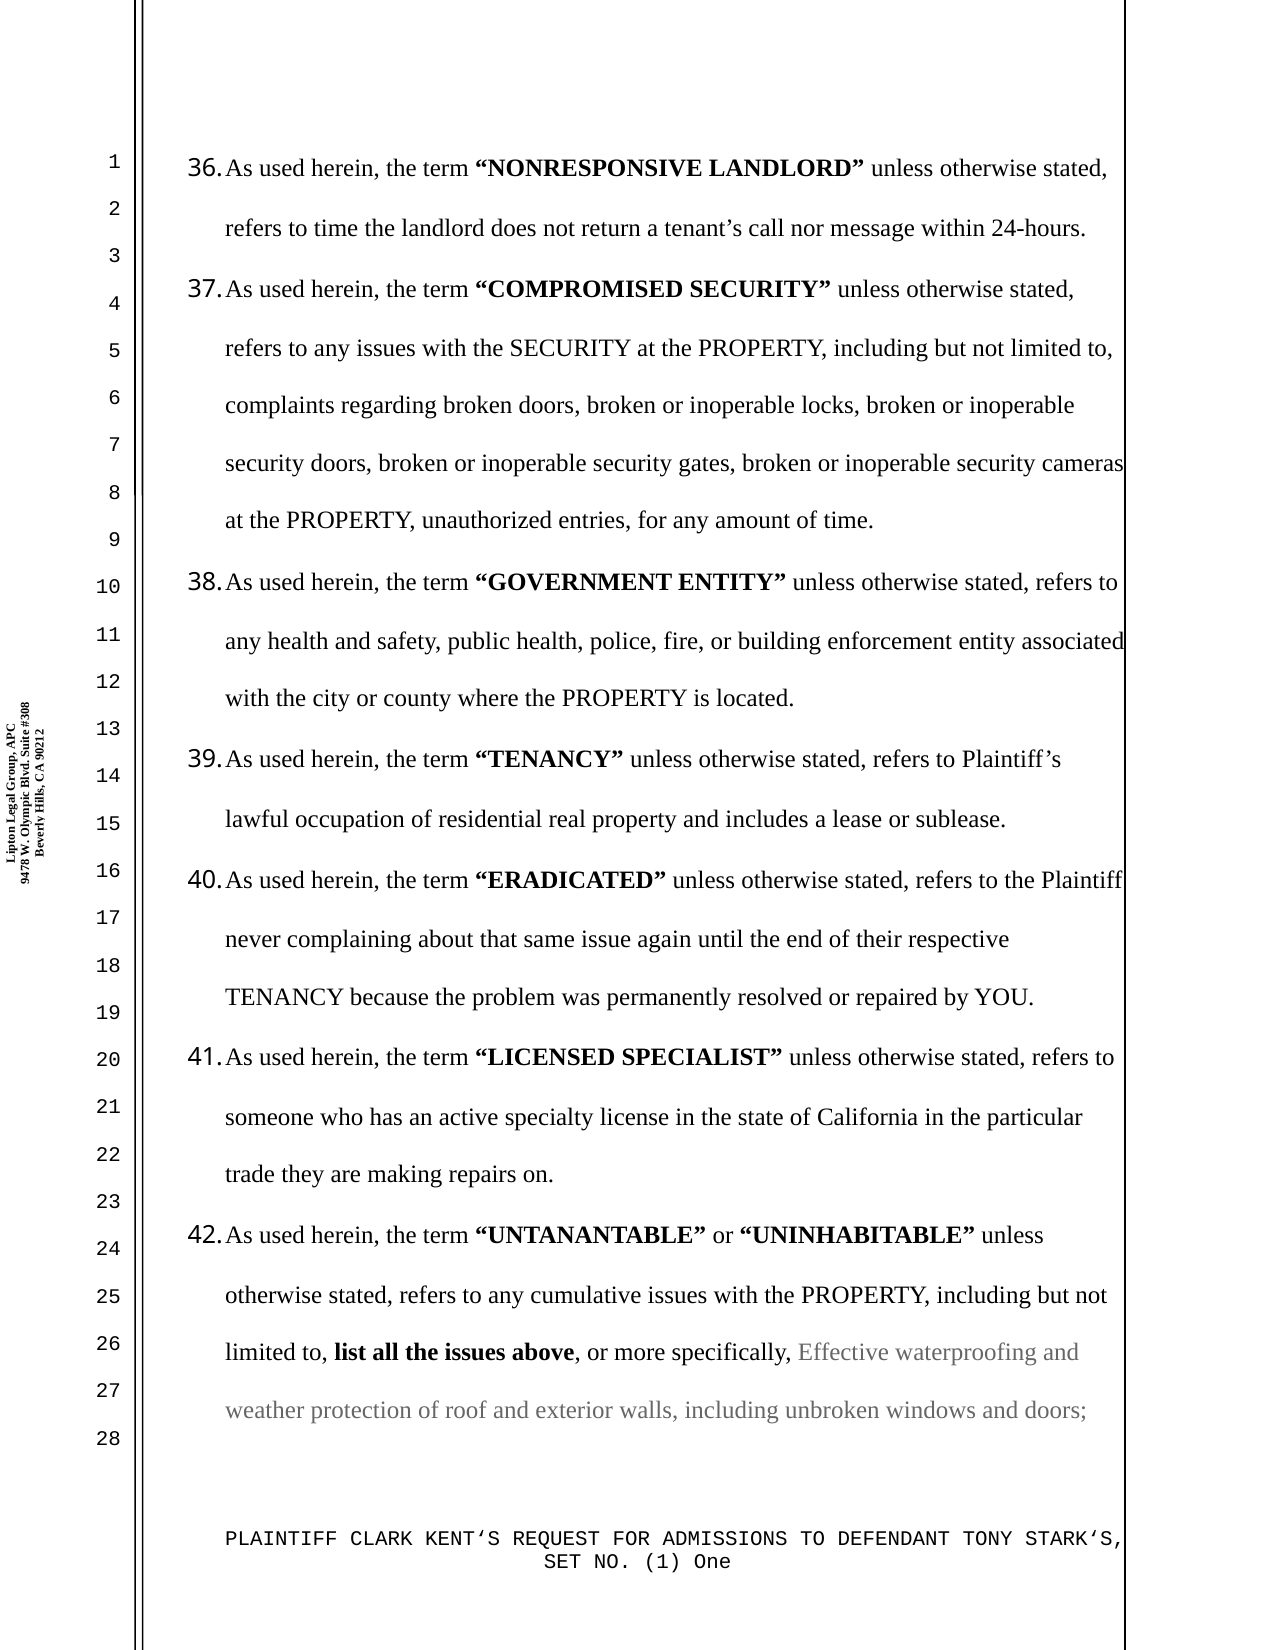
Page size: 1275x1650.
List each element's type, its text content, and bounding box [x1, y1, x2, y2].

list As used herein, the term “GOVERNMENT ENTITY” unless otherwise stated, refers to any health and safety, public health, police, fire, or building enforcement entity associated with the city or county where the PROPERTY is located. [187, 563, 1125, 712]
list As used herein, the term “NONRESPONSIVE LANDLORD” unless otherwise stated, refers to time the landlord does not return a tenant’s call nor message within 24-hours. [187, 150, 1125, 242]
list As used herein, the term “COMPROMISED SECURITY” unless otherwise stated, refers to any issues with the SECURITY at the PROPERTY, including but not limited to, complaints regarding broken doors, broken or inoperable locks, broken or inoperable security doors, broken or inoperable security gates, broken or inoperable security cameras at the PROPERTY, unauthorized entries, for any amount of time. [187, 270, 1125, 534]
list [187, 1217, 1125, 1423]
list As used herein, the term “ERADICATED” unless otherwise stated, refers to the Plaintiff never complaining about that same issue again until the end of their respective TENANCY because the problem was permanently resolved or repaired by YOU. [187, 861, 1125, 1010]
list As used herein, the term “LICENSED SPECIALIST” unless otherwise stated, refers to someone who has an active specialty license in the state of California in the particular trade they are making repairs on. [187, 1039, 1125, 1188]
list As used herein, the term “TENANCY” unless otherwise stated, refers to Plaintiff’s lawful occupation of residential real property and includes a lease or sublease. [187, 741, 1125, 832]
